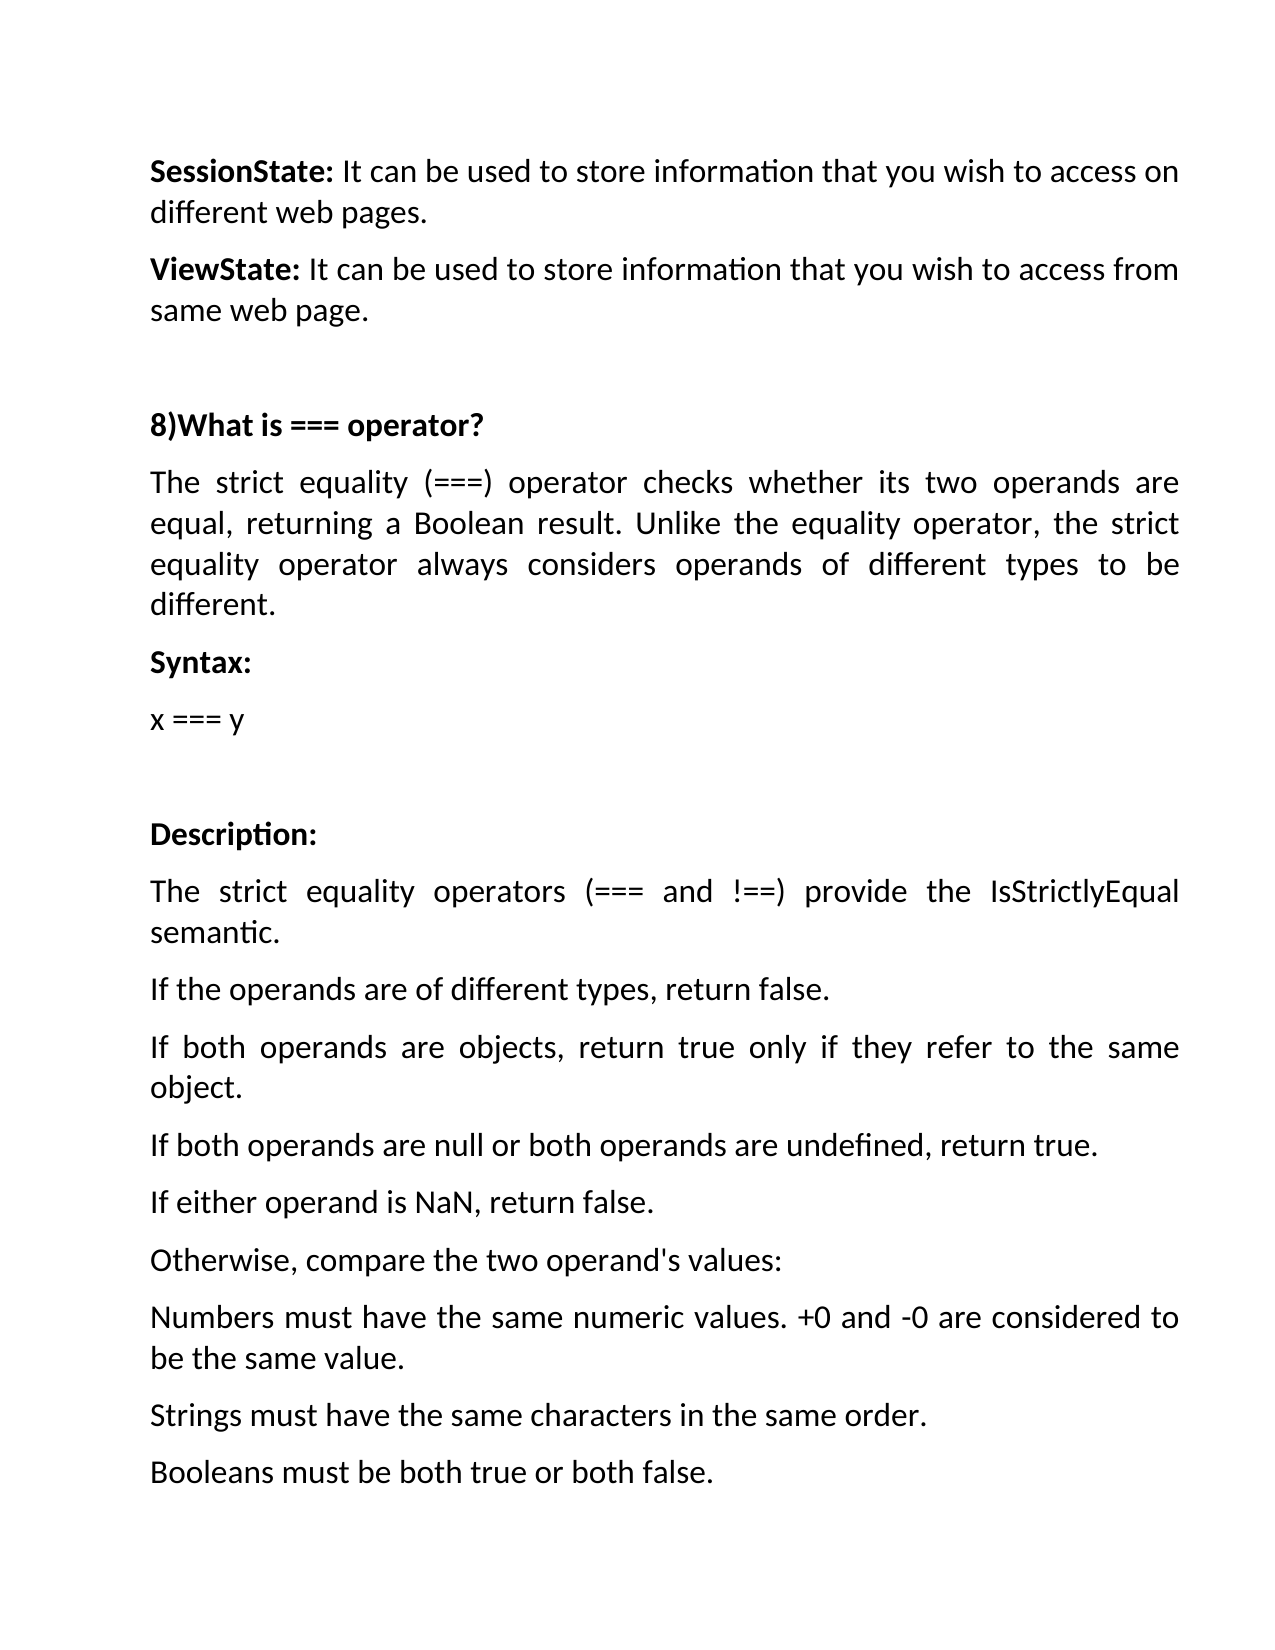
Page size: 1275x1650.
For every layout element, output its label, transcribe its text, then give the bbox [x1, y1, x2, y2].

text If both operands are objects, return true only if they refer to the same object. [150, 1026, 1181, 1107]
text Booleans must be both true or both false. [150, 1452, 1181, 1492]
text SessionState: It can be used to store information that you wish to access on different web pages. [150, 150, 1181, 231]
text The strict equality (===) operator checks whether its two operands are equal, returning a Boolean result. Unlike the equality operator, the strict equality operator always considers operands of different types to be different. [150, 461, 1181, 624]
text 8)What is === operator? [150, 404, 1181, 444]
text Numbers must have the same numeric values. +0 and -0 are considered to be the same value. [150, 1296, 1181, 1377]
text x === y [150, 698, 1181, 739]
text The strict equality operators (=== and !==) provide the IsStrictlyEqual semantic. [150, 870, 1181, 952]
text Description: [150, 813, 1181, 853]
text ViewState: It can be used to store information that you wish to access from same web page. [150, 248, 1181, 329]
text Syntax: [150, 641, 1181, 681]
text If either operand is NaN, return false. [150, 1181, 1181, 1222]
text If the operands are of different types, return false. [150, 968, 1181, 1009]
text If both operands are null or both operands are undefined, return true. [150, 1124, 1181, 1164]
text Strings must have the same characters in the same order. [150, 1394, 1181, 1435]
text Otherwise, compare the two operand's values: [150, 1239, 1181, 1279]
